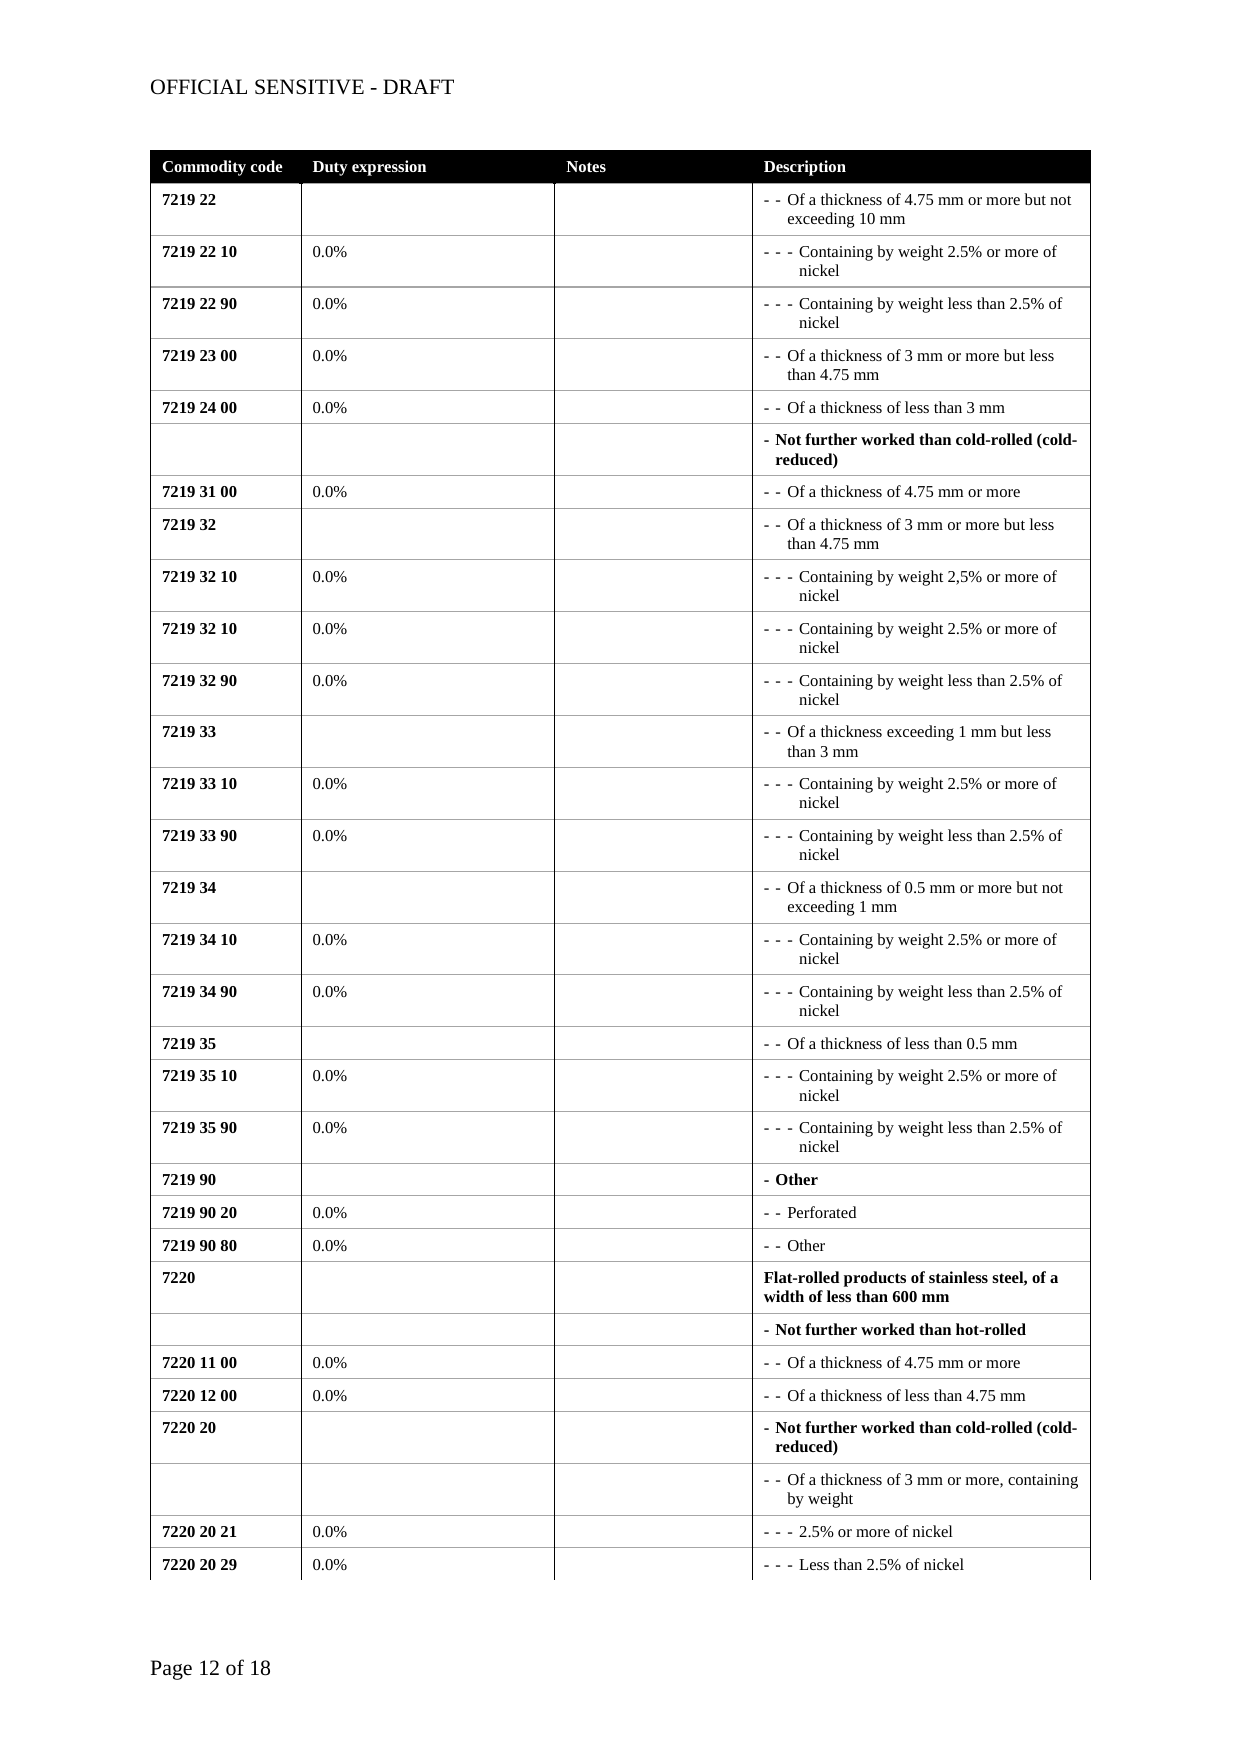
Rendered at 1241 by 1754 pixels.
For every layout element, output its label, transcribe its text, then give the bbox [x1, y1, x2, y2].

table_cell [555, 924, 752, 974]
table_cell 7219 22 10 [151, 236, 301, 286]
table_cell 0.0% [302, 476, 554, 507]
table_cell [555, 1229, 752, 1261]
table_cell - - - 2.5% or more of nickel [753, 1516, 1090, 1547]
table_cell [555, 1548, 752, 1580]
table_cell [555, 1196, 752, 1228]
table_cell [555, 1464, 752, 1514]
table_cell [302, 184, 554, 234]
table_cell [302, 716, 554, 767]
table_cell 0.0% [302, 391, 554, 423]
table_cell - Not further worked than cold-rolled (cold-reduced) [753, 424, 1090, 475]
table_cell [555, 288, 752, 338]
table_cell - - Of a thickness of 3 mm or more but less than 4.75 mm [753, 509, 1090, 559]
table_cell 0.0% [302, 1516, 554, 1547]
table_cell 7220 20 29 [151, 1548, 301, 1580]
table_cell 0.0% [302, 975, 554, 1026]
table_cell [555, 184, 752, 234]
table_cell - - Of a thickness of less than 0.5 mm [753, 1027, 1090, 1059]
table_cell [555, 1346, 752, 1378]
table_header Description [752, 151, 1090, 183]
table_cell [555, 1164, 752, 1195]
table_cell - - Of a thickness of less than 3 mm [753, 391, 1090, 423]
table_cell 0.0% [302, 560, 554, 611]
table_cell 7219 34 10 [151, 924, 301, 974]
table_cell - - - Containing by weight 2.5% or more of nickel [753, 612, 1090, 663]
table_cell 0.0% [302, 1196, 554, 1228]
table_cell [555, 768, 752, 819]
table_cell 0.0% [302, 1112, 554, 1163]
table_cell [555, 664, 752, 715]
table_cell [302, 1464, 554, 1514]
table_cell - - - Less than 2.5% of nickel [753, 1548, 1090, 1580]
table_cell [555, 236, 752, 286]
table_cell - Not further worked than cold-rolled (cold-reduced) [753, 1412, 1090, 1463]
table_cell [555, 1314, 752, 1345]
table_cell [555, 820, 752, 871]
table_cell 7219 22 90 [151, 288, 301, 338]
table_cell [555, 1060, 752, 1111]
table_header Duty expression [303, 151, 553, 183]
table_cell [555, 872, 752, 922]
table_cell [555, 612, 752, 663]
table_header Commodity code [151, 151, 299, 183]
table_cell - - - Containing by weight 2.5% or more of nickel [753, 924, 1090, 974]
table_cell - - - Containing by weight 2,5% or more of nickel [753, 560, 1090, 611]
table_cell [151, 1314, 301, 1345]
table_cell - - - Containing by weight less than 2.5% of nickel [753, 664, 1090, 715]
table_cell [302, 1027, 554, 1059]
table_cell - - Of a thickness of 0.5 mm or more but not exceeding 1 mm [753, 872, 1090, 922]
table_cell - Other [753, 1164, 1090, 1195]
table_cell [302, 1262, 554, 1313]
table_cell 7219 35 10 [151, 1060, 301, 1111]
table_cell - - Other [753, 1229, 1090, 1261]
table_cell - - Of a thickness of 4.75 mm or more but not exceeding 10 mm [753, 184, 1090, 234]
table_cell 7220 12 00 [151, 1379, 301, 1411]
table_cell - - Of a thickness of 3 mm or more, containing by weight [753, 1464, 1090, 1514]
table_cell 7220 20 [151, 1412, 301, 1463]
table_cell 0.0% [302, 924, 554, 974]
table_cell 0.0% [302, 339, 554, 390]
table_cell [555, 391, 752, 423]
table_cell [555, 476, 752, 507]
table_cell [302, 1412, 554, 1463]
table_cell - - Of a thickness exceeding 1 mm but less than 3 mm [753, 716, 1090, 767]
table_cell - - Of a thickness of 4.75 mm or more [753, 476, 1090, 507]
table_cell [302, 872, 554, 922]
table_cell 0.0% [302, 820, 554, 871]
table_cell [302, 424, 554, 475]
table_cell [302, 509, 554, 559]
table_cell 7219 22 [151, 184, 301, 234]
table_cell [555, 1516, 752, 1547]
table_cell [753, 236, 1090, 286]
table_cell - - - Containing by weight less than 2.5% of nickel [753, 975, 1090, 1026]
table_cell 7219 24 00 [151, 391, 301, 423]
table_cell [555, 1112, 752, 1163]
table_cell 7219 35 [151, 1027, 301, 1059]
table_cell 0.0% [302, 1060, 554, 1111]
table_cell - - - Containing by weight 2.5% or more of nickel [753, 1060, 1090, 1111]
table_cell 0.0% [302, 1379, 554, 1411]
table_cell 7219 32 [151, 509, 301, 559]
table_cell [555, 975, 752, 1026]
table_cell Flat-rolled products of stainless steel, of a width of less than 600 mm [753, 1262, 1090, 1313]
table_cell - - - Containing by weight less than 2.5% of nickel [753, 1112, 1090, 1163]
table_cell 0.0% [302, 768, 554, 819]
table_cell [555, 716, 752, 767]
table_cell 7219 23 00 [151, 339, 301, 390]
table_cell 0.0% [302, 664, 554, 715]
table_cell [302, 1314, 554, 1345]
table_cell [302, 1164, 554, 1195]
table_cell 0.0% [302, 612, 554, 663]
table_cell - - Of a thickness of 4.75 mm or more [753, 1346, 1090, 1378]
table_cell 7219 33 10 [151, 768, 301, 819]
table_cell [555, 1412, 752, 1463]
table_cell 0.0% [302, 1548, 554, 1580]
table_header Notes [556, 151, 752, 183]
table_cell 7219 35 90 [151, 1112, 301, 1163]
table_cell 7219 31 00 [151, 476, 301, 507]
table_cell [151, 424, 301, 475]
table_cell 7219 32 90 [151, 664, 301, 715]
table_cell [555, 339, 752, 390]
table_cell 7219 90 [151, 1164, 301, 1195]
table_cell 0.0% [302, 1346, 554, 1378]
table_cell [555, 560, 752, 611]
table_cell 7219 34 90 [151, 975, 301, 1026]
table_cell 7220 11 00 [151, 1346, 301, 1378]
table_cell - Not further worked than hot-rolled [753, 1314, 1090, 1345]
table_cell [151, 1464, 301, 1514]
table_cell - - Of a thickness of 3 mm or more but less than 4.75 mm [753, 339, 1090, 390]
table_cell [555, 509, 752, 559]
table_cell 7219 90 20 [151, 1196, 301, 1228]
table_cell [555, 424, 752, 475]
table_cell - - - Containing by weight 2.5% or more of nickel [753, 768, 1090, 819]
table_cell 0.0% [302, 288, 554, 338]
table_cell [555, 1379, 752, 1411]
table_cell 7220 [151, 1262, 301, 1313]
table_cell [555, 1262, 752, 1313]
table_cell 7219 90 80 [151, 1229, 301, 1261]
table_cell 7219 33 90 [151, 820, 301, 871]
table_cell - - Of a thickness of less than 4.75 mm [753, 1379, 1090, 1411]
table_cell - - - Containing by weight less than 2.5% of nickel [753, 288, 1090, 338]
table_cell [555, 1027, 752, 1059]
table_cell 7219 32 10 [151, 612, 301, 663]
table_cell 0.0% [302, 1229, 554, 1261]
table_cell - - - Containing by weight less than 2.5% of nickel [753, 820, 1090, 871]
table_cell 7219 33 [151, 716, 301, 767]
table_cell - - Perforated [753, 1196, 1090, 1228]
table_cell 7220 20 21 [151, 1516, 301, 1547]
table_cell 7219 34 [151, 872, 301, 922]
table_cell 7219 32 10 [151, 560, 301, 611]
table_cell 0.0% [302, 236, 554, 286]
